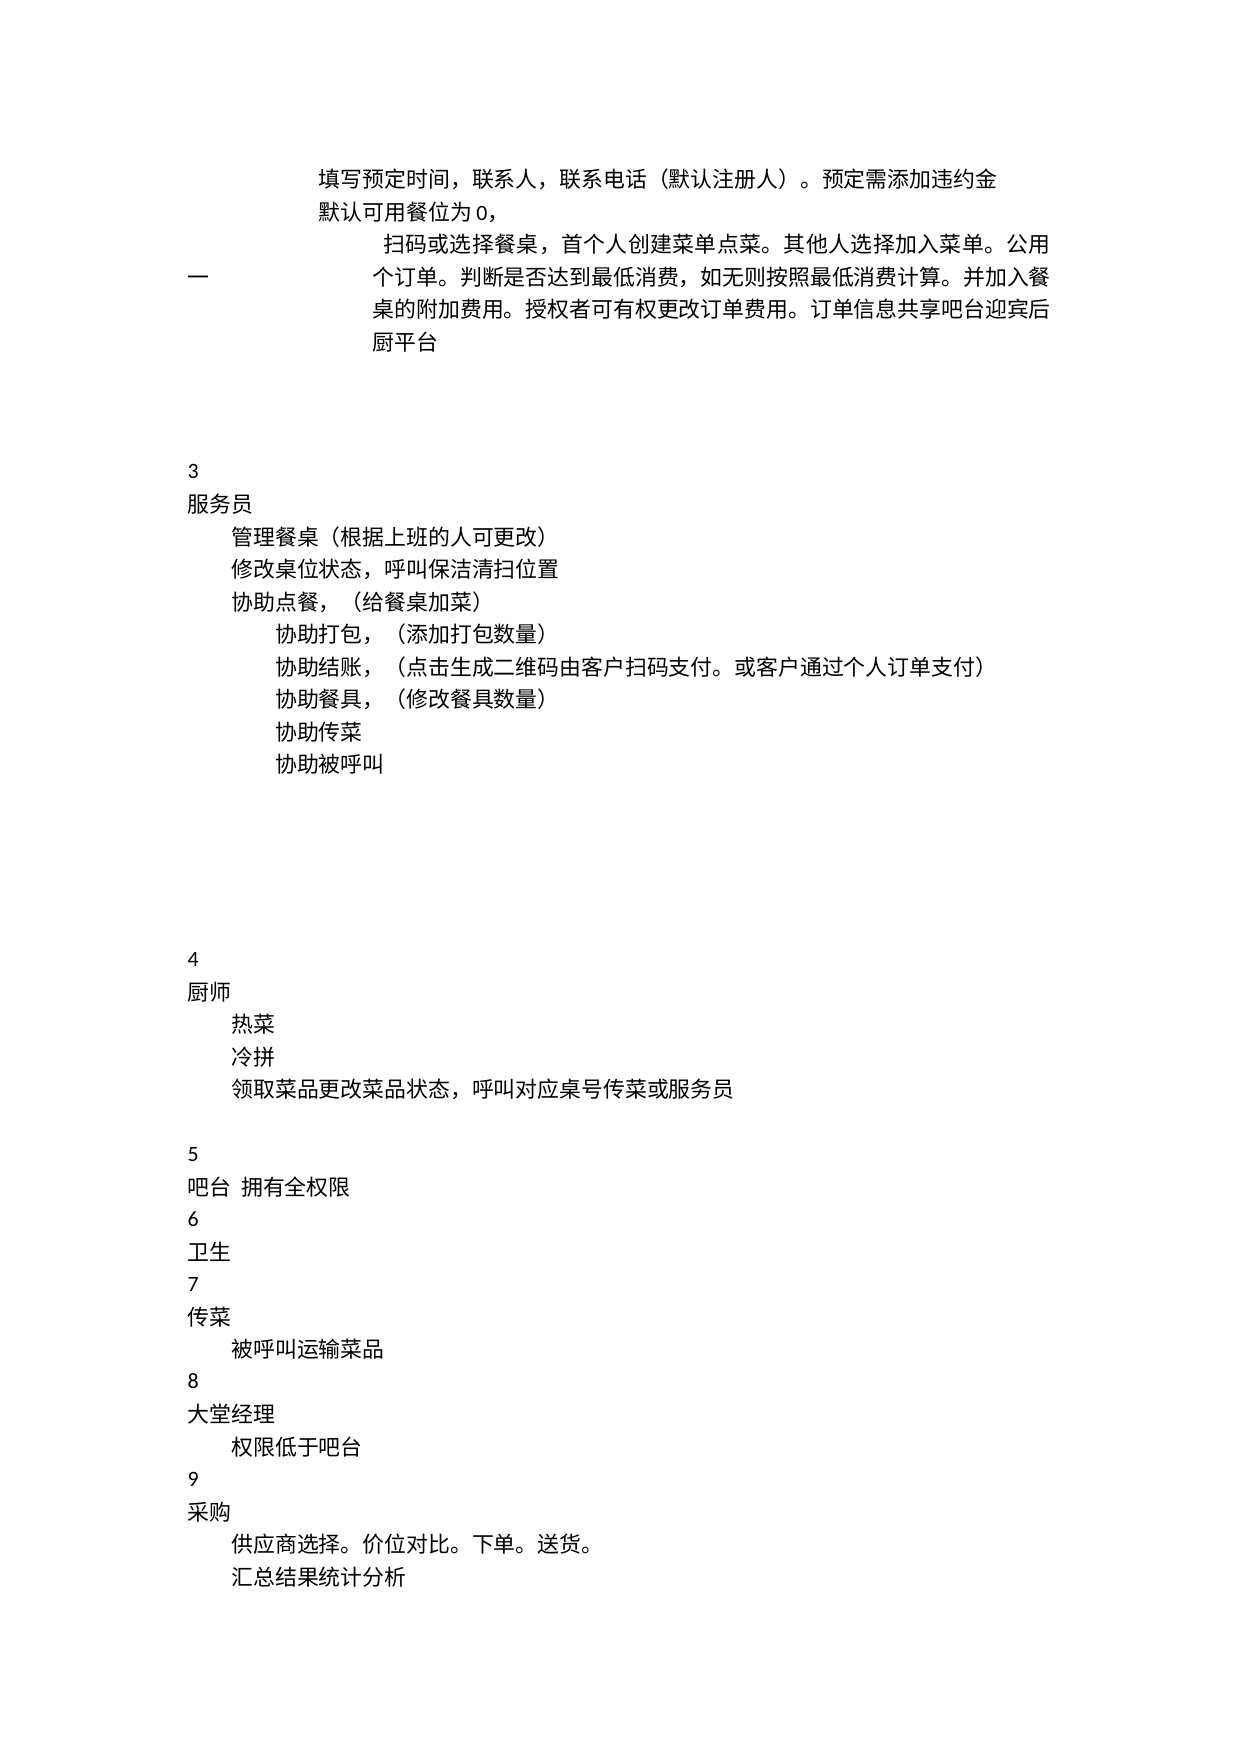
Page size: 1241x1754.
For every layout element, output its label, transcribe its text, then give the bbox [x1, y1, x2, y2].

text 协助点餐，（给餐桌加菜） [187, 584, 1053, 617]
text 协助传菜 [231, 714, 1053, 747]
text 3 [187, 454, 1053, 487]
text 汇总结果统计分析 [187, 1559, 1053, 1592]
text 填写预定时间，联系人，联系电话（默认注册人）。预定需添加违约金 [275, 162, 1053, 194]
text 4 [187, 942, 1053, 974]
text 传菜 [187, 1299, 1053, 1332]
text 管理餐桌（根据上班的人可更改） [187, 519, 1053, 552]
text 协助餐具，（修改餐具数量） [231, 682, 1053, 714]
text 协助打包，（添加打包数量） [231, 617, 1053, 649]
text 热菜 [187, 1007, 1053, 1039]
text 协助结账，（点击生成二维码由客户扫码支付。或客户通过个人订单支付） [231, 649, 1053, 682]
text 采购 [187, 1494, 1053, 1527]
text 供应商选择。价位对比。下单。送货。 [187, 1527, 1053, 1559]
text 9 [187, 1462, 1053, 1494]
text 修改桌位状态，呼叫保洁清扫位置 [187, 552, 1053, 584]
text 5 [187, 1137, 1053, 1169]
text 默认可用餐位为0， [275, 194, 1053, 227]
text 厨师 [187, 974, 1053, 1007]
text 冷拼 [187, 1039, 1053, 1072]
text 权限低于吧台 [187, 1429, 1053, 1462]
text 领取菜品更改菜品状态，呼叫对应桌号传菜或服务员 [187, 1072, 1053, 1104]
text 7 [187, 1267, 1053, 1299]
text 吧台 拥有全权限 [187, 1169, 1053, 1202]
text 协助被呼叫 [231, 747, 1053, 779]
text 8 [187, 1364, 1053, 1397]
text 6 [187, 1202, 1053, 1234]
text 卫生 [187, 1234, 1053, 1267]
text 服务员 [187, 487, 1053, 519]
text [187, 227, 1053, 357]
text 大堂经理 [187, 1397, 1053, 1429]
text 被呼叫运输菜品 [187, 1332, 1053, 1364]
